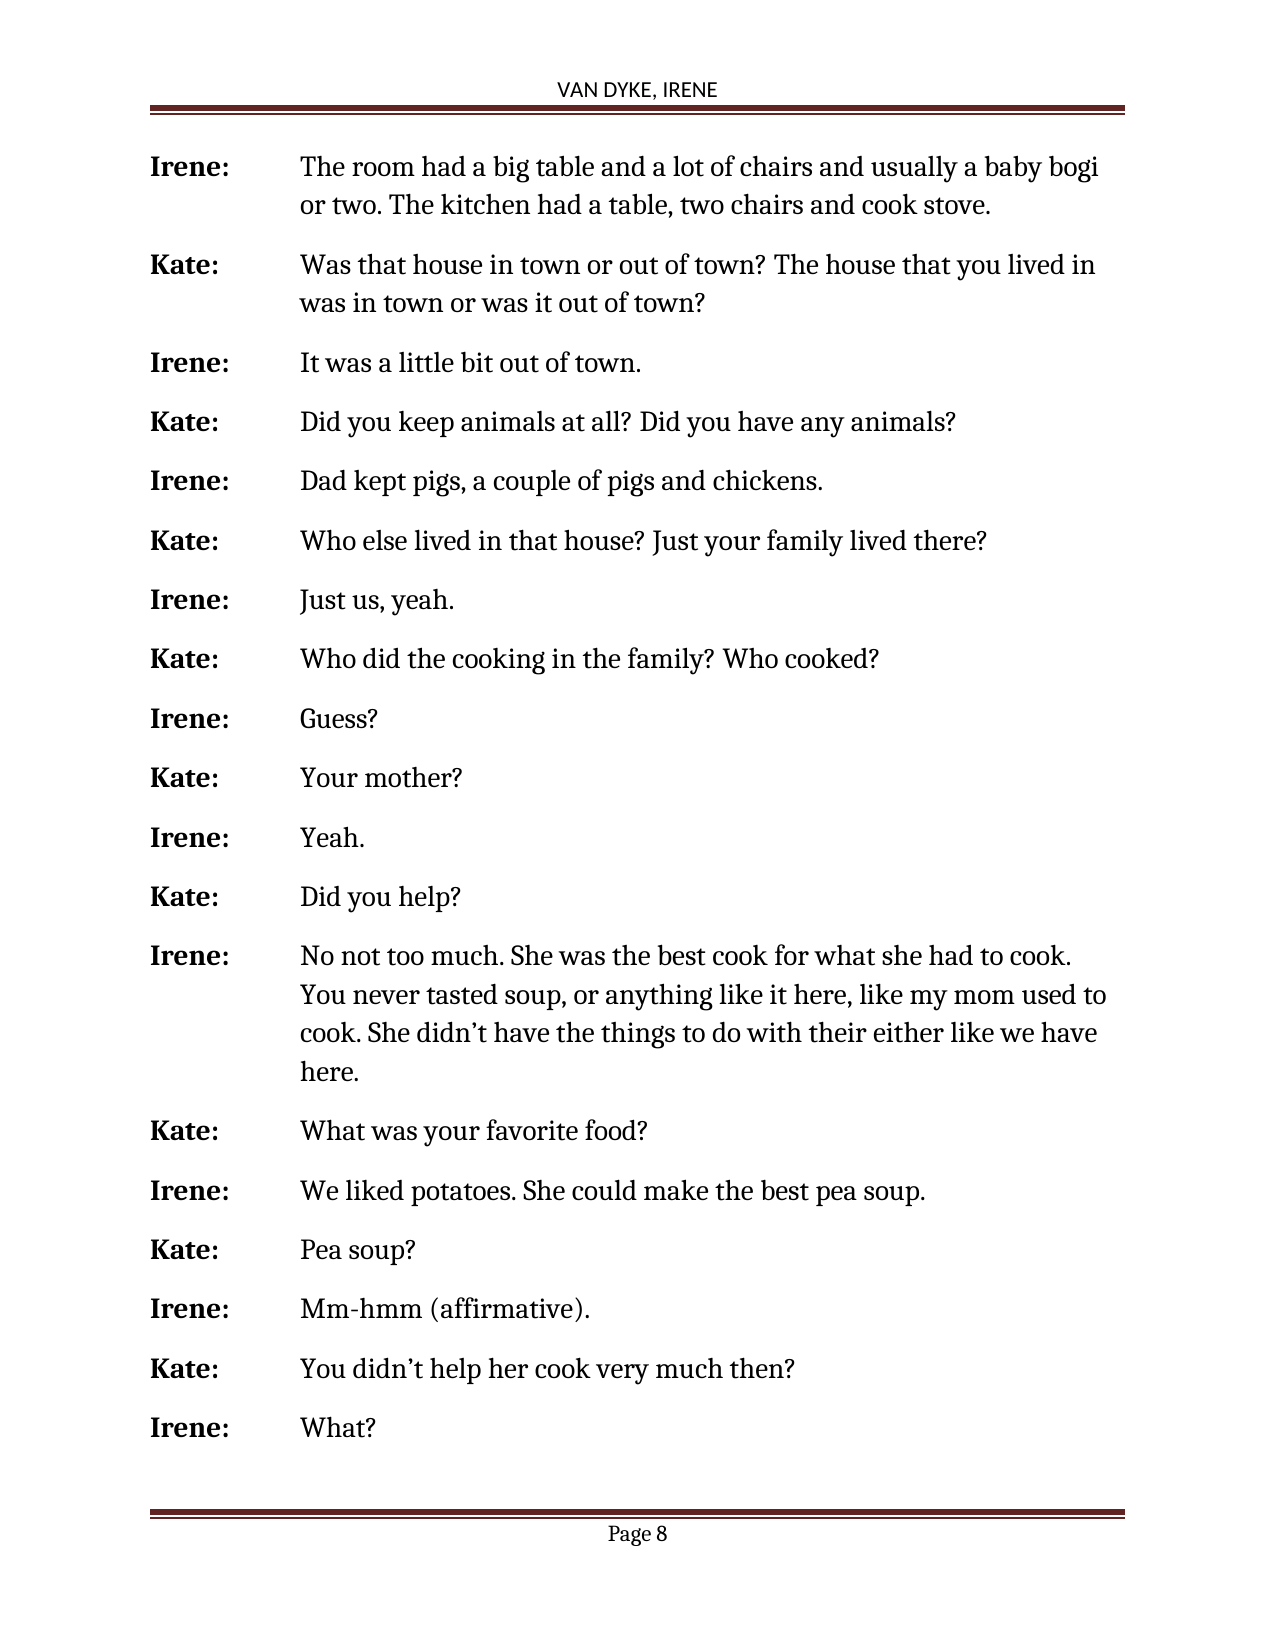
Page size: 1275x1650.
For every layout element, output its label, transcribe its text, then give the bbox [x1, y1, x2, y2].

text Kate: Did you keep animals at all? Did you have any animals? [150, 405, 1125, 439]
text Kate: Did you help? [150, 880, 1125, 914]
text Kate: You didn’t help her cook very much then? [150, 1352, 1125, 1386]
text Kate: What was your favorite food? [150, 1114, 1125, 1148]
text Irene: No not too much. She was the best cook for what she had to cook. You never tasted soup, or anything like it here, like my mom used to cook. She didn’t have the things to do with their either like we have here. [150, 939, 1125, 1089]
text Kate: Who else lived in that house? Just your family lived there? [150, 524, 1125, 557]
text Irene: Mm-hmm (affirmative). [150, 1293, 1125, 1326]
text Irene: It was a little bit out of town. [150, 346, 1125, 379]
text Kate: Who did the cooking in the family? Who cooked? [150, 643, 1125, 676]
text Irene: Yeah. [150, 821, 1125, 854]
text Irene: We liked potatoes. She could make the best pea soup. [150, 1174, 1125, 1207]
text Irene: The room had a big table and a lot of chairs and usually a baby bogi or two. The kitchen had a table, two chairs and cook stove. [150, 150, 1125, 222]
text Irene: Just us, yeah. [150, 583, 1125, 617]
text Kate: Your mother? [150, 761, 1125, 795]
text Kate: Pea soup? [150, 1233, 1125, 1267]
text Kate: Was that house in town or out of town? The house that you lived in was in town or was it out of town? [150, 248, 1125, 320]
text Irene: Dad kept pigs, a couple of pigs and chickens. [150, 464, 1125, 498]
text Irene: Guess? [150, 702, 1125, 736]
text Irene: What? [150, 1411, 1125, 1445]
